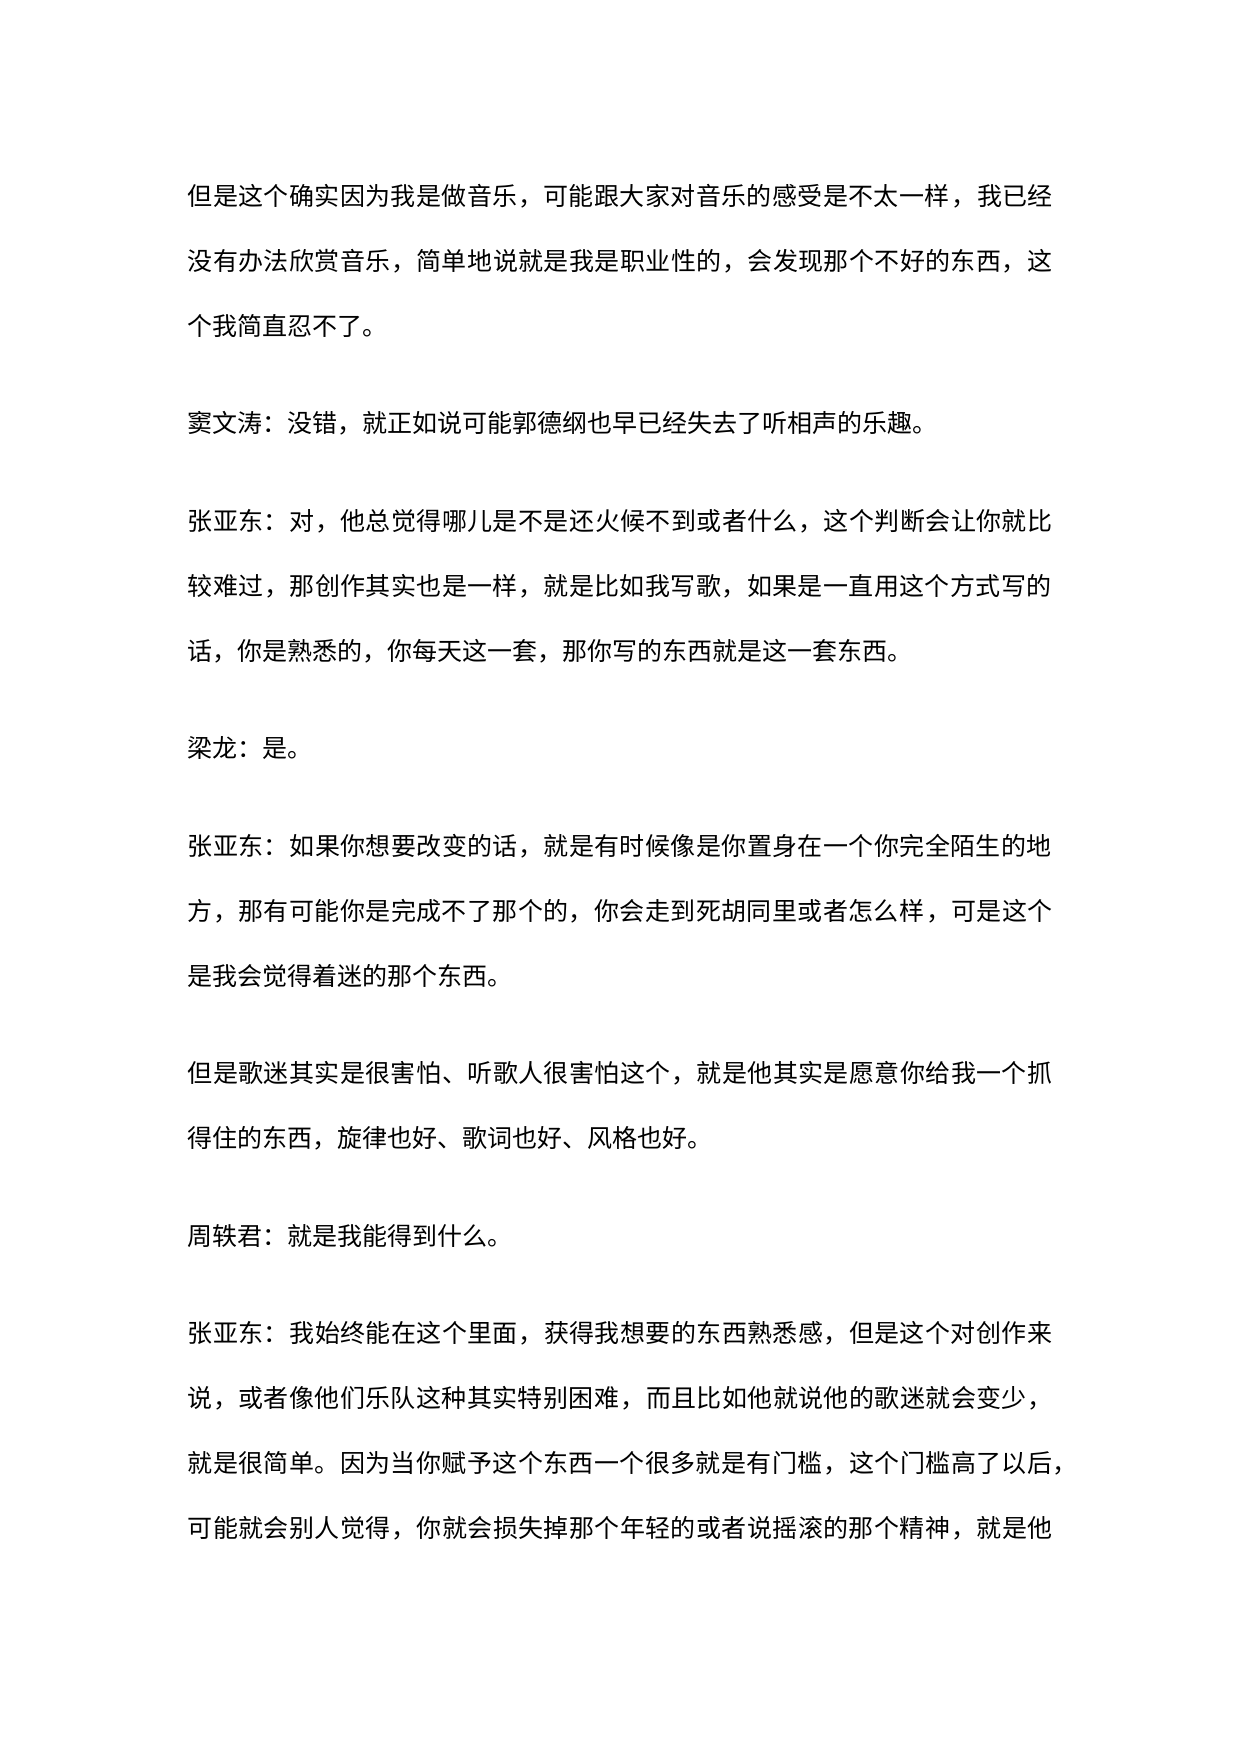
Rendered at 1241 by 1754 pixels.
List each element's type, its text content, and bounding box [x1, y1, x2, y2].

text 但是歌迷其实是很害怕、听歌人很害怕这个，就是他其实是愿意你给我一个抓得住的东西，旋律也好、歌词也好、风格也好。 [187, 1039, 1053, 1169]
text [187, 1299, 1053, 1559]
text 但是这个确实因为我是做音乐，可能跟大家对音乐的感受是不太一样，我已经没有办法欣赏音乐，简单地说就是我是职业性的，会发现那个不好的东西，这个我简直忍不了。 [187, 162, 1053, 357]
text 周轶君：就是我能得到什么。 [187, 1202, 1053, 1267]
text 窦文涛：没错，就正如说可能郭德纲也早已经失去了听相声的乐趣。 [187, 389, 1053, 454]
text 梁龙：是。 [187, 714, 1053, 779]
text 张亚东：对，他总觉得哪儿是不是还火候不到或者什么，这个判断会让你就比较难过，那创作其实也是一样，就是比如我写歌，如果是一直用这个方式写的话，你是熟悉的，你每天这一套，那你写的东西就是这一套东西。 [187, 487, 1053, 682]
text 张亚东：如果你想要改变的话，就是有时候像是你置身在一个你完全陌生的地方，那有可能你是完成不了那个的，你会走到死胡同里或者怎么样，可是这个是我会觉得着迷的那个东西。 [187, 812, 1053, 1007]
